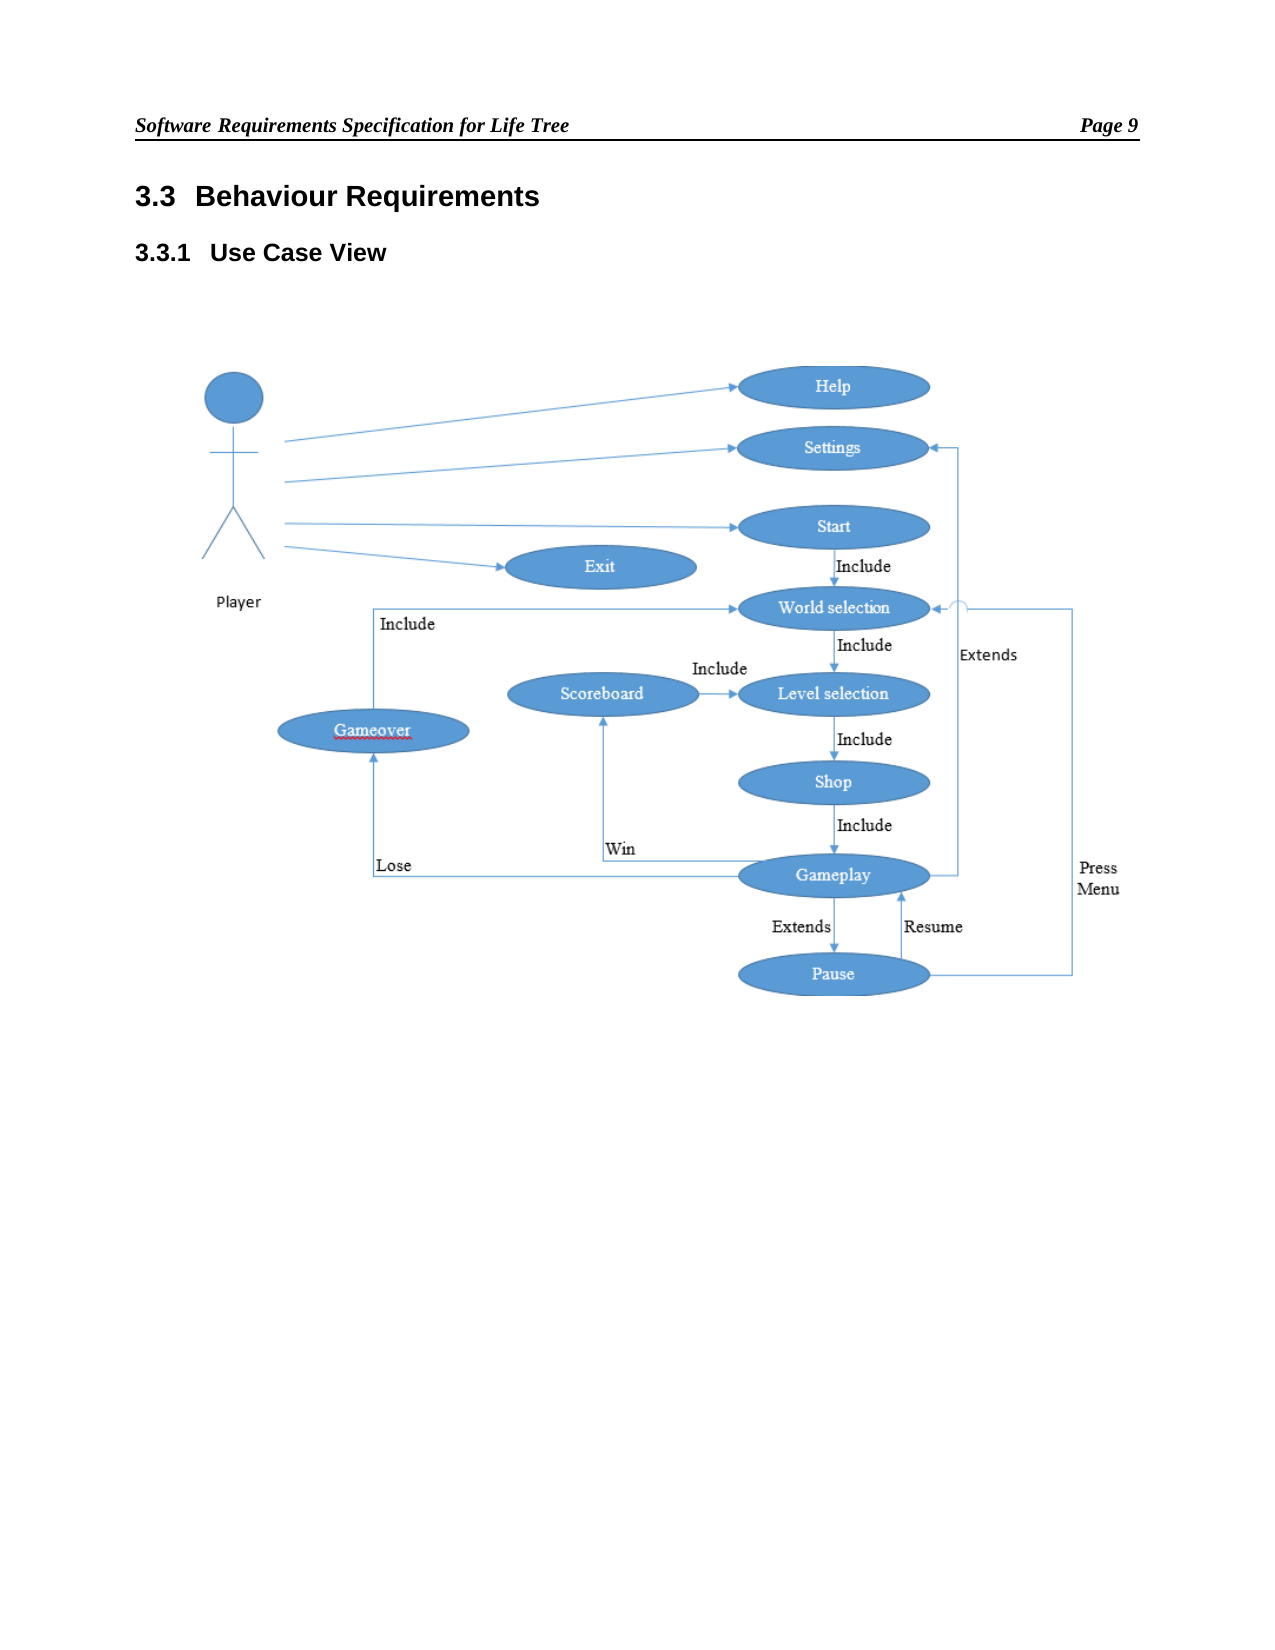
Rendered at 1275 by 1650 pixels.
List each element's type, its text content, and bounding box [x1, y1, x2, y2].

subtitle Behaviour Requirements [135, 179, 1140, 213]
subtitle Use Case View [135, 242, 1140, 267]
picture [135, 366, 1140, 996]
